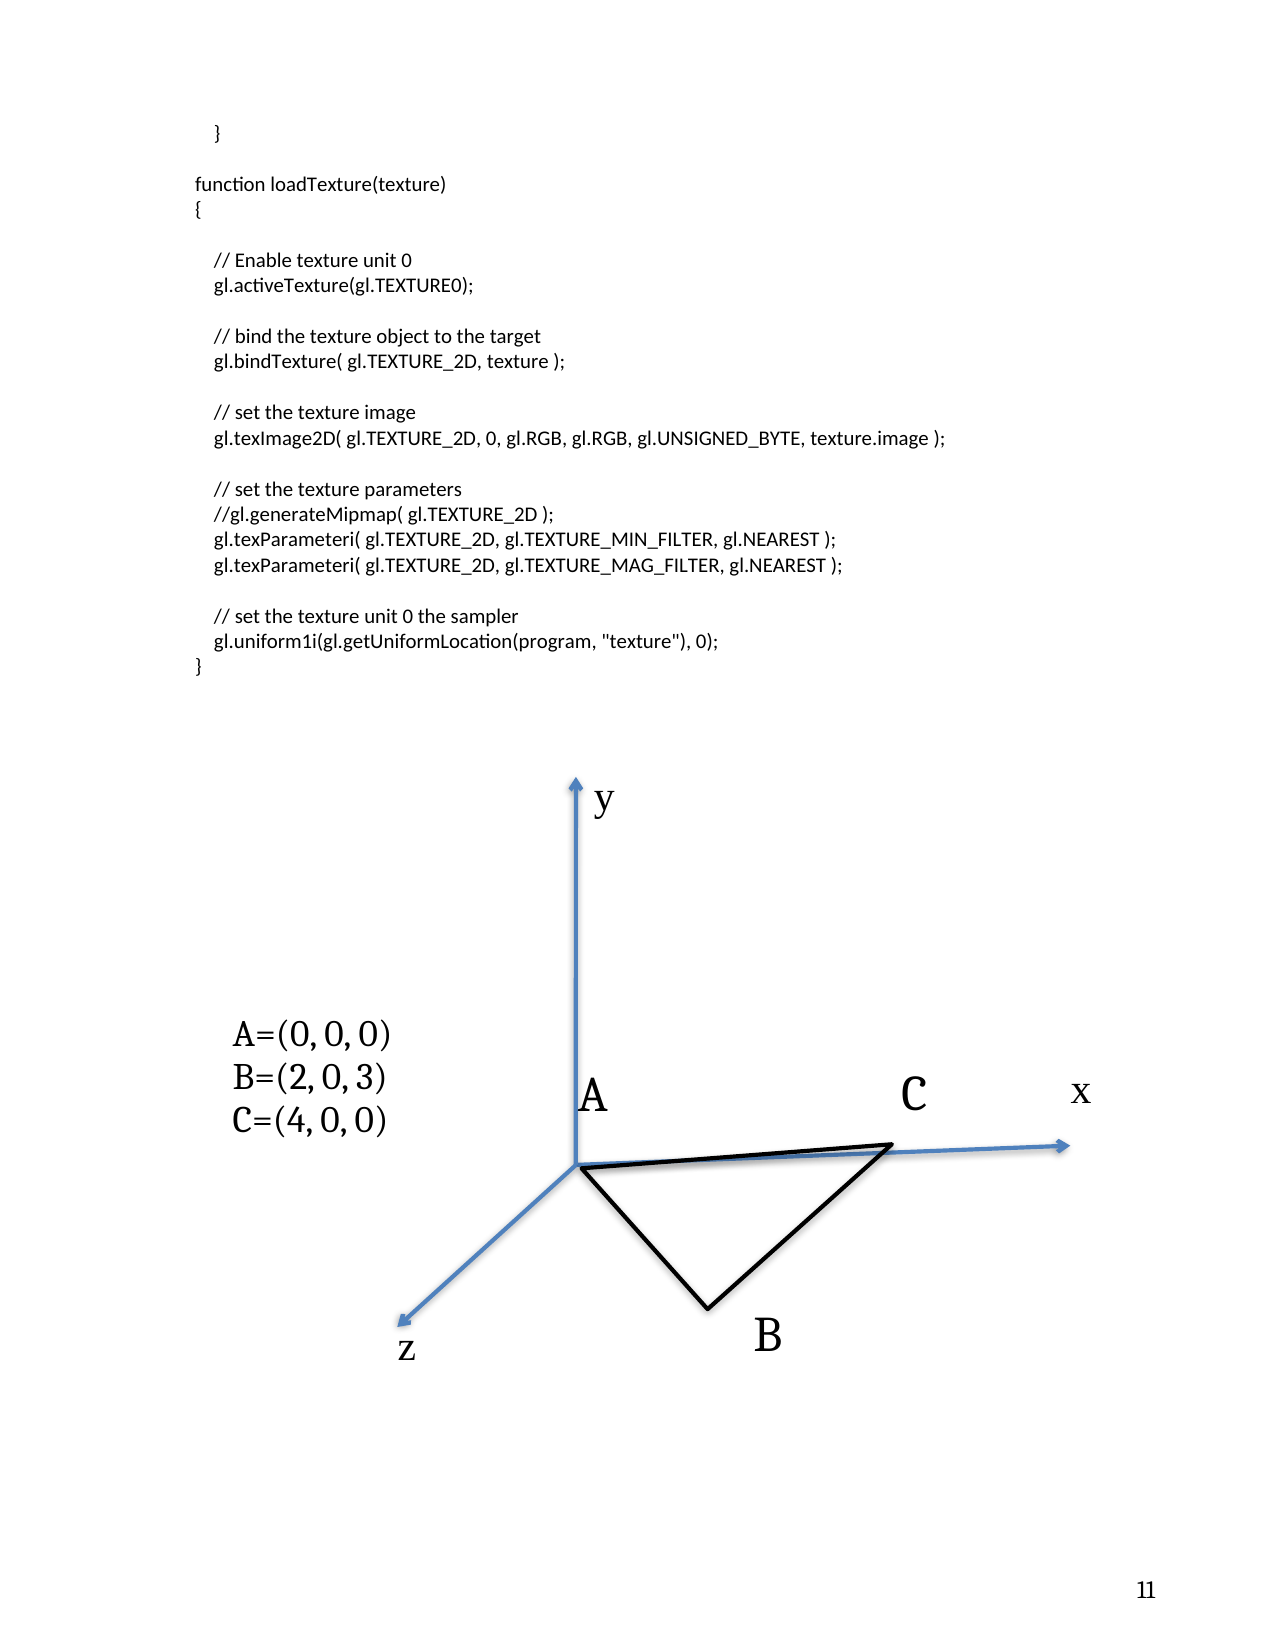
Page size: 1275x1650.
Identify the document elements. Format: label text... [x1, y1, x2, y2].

text // Enable texture unit 0 [195, 247, 1155, 272]
text { [195, 196, 1155, 222]
text // set the texture unit 0 the sampler [195, 603, 1155, 628]
text // set the texture parameters [195, 476, 1155, 501]
text function loadTexture(texture) [195, 171, 1155, 196]
text gl.texImage2D( gl.TEXTURE_2D, 0, gl.RGB, gl.RGB, gl.UNSIGNED_BYTE, texture.image ); [195, 425, 1155, 450]
text } [195, 654, 1155, 679]
text } [195, 120, 1155, 145]
text gl.bindTexture( gl.TEXTURE_2D, texture ); [195, 349, 1155, 374]
text gl.activeTexture(gl.TEXTURE0); [195, 272, 1155, 298]
text gl.texParameteri( gl.TEXTURE_2D, gl.TEXTURE_MAG_FILTER, gl.NEAREST ); [195, 552, 1155, 577]
text // bind the texture object to the target [195, 323, 1155, 349]
text // set the texture image [195, 399, 1155, 425]
text gl.texParameteri( gl.TEXTURE_2D, gl.TEXTURE_MIN_FILTER, gl.NEAREST ); [195, 527, 1155, 552]
text //gl.generateMipmap( gl.TEXTURE_2D ); [195, 501, 1155, 527]
text gl.uniform1i(gl.getUniformLocation(program, "texture"), 0); [195, 628, 1155, 654]
